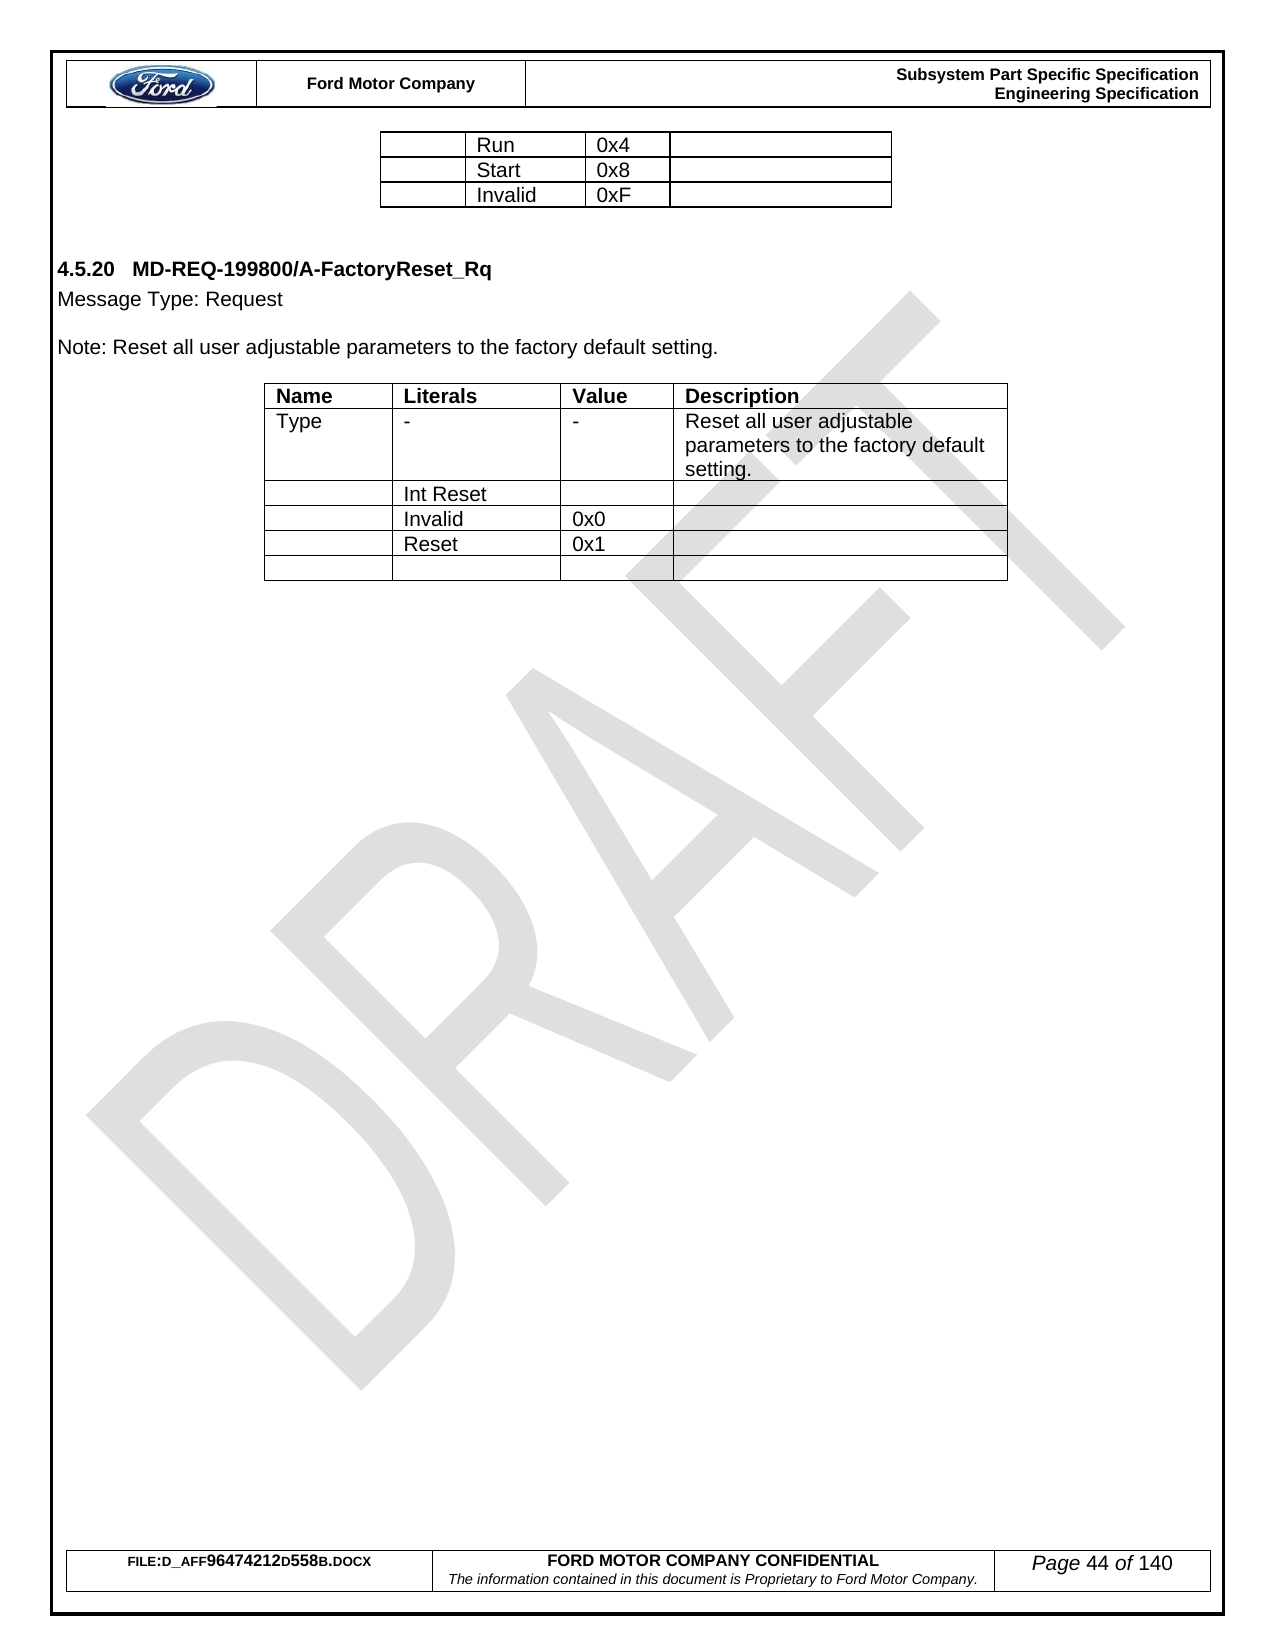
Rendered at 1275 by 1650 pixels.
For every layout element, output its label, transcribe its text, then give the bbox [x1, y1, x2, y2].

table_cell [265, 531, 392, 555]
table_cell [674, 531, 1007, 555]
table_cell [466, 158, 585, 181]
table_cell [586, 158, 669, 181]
picture [105, 61, 217, 107]
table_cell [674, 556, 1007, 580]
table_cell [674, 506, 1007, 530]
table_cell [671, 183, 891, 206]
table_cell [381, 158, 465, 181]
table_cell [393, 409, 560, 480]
subtitle MD-REQ-199800/A-FactoryReset_Rq [57, 256, 1215, 280]
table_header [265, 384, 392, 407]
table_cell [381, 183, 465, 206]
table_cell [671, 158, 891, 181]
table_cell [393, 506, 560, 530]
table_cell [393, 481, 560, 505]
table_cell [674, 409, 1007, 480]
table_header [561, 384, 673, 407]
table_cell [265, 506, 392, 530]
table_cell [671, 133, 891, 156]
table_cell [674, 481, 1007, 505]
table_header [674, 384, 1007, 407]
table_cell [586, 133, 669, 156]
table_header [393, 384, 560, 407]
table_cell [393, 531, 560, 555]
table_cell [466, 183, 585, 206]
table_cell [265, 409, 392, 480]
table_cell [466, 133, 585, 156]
text Message Type: Request [57, 287, 1215, 311]
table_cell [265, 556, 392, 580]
text Note: Reset all user adjustable parameters to the factory default setting. [57, 334, 1215, 358]
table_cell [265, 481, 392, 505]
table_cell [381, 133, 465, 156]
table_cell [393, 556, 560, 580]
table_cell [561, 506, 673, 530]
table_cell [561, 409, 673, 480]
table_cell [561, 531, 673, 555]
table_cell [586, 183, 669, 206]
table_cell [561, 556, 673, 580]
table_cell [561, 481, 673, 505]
